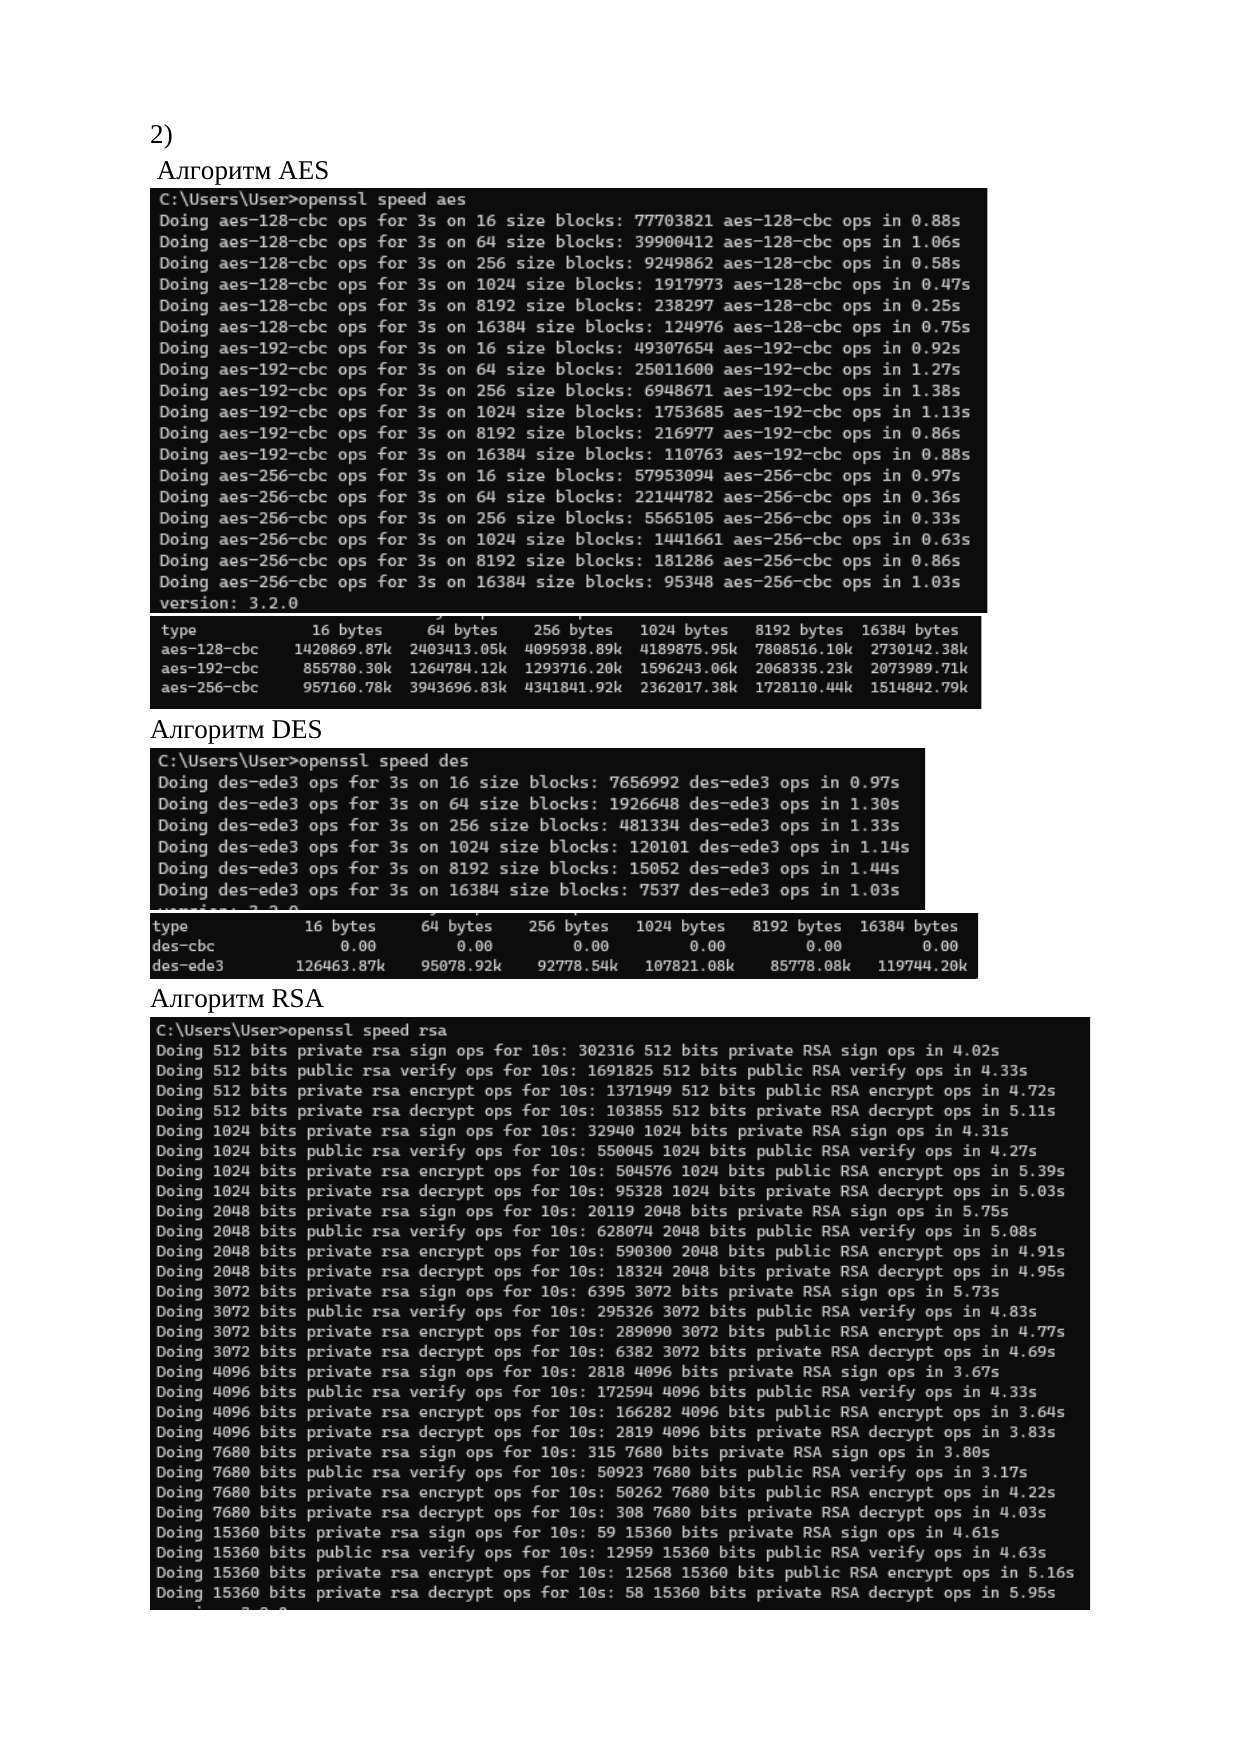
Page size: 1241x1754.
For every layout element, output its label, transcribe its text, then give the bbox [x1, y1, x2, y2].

picture [150, 913, 979, 979]
picture [150, 1017, 1091, 1610]
text Алгоритм RSA [150, 982, 1090, 1013]
picture [150, 748, 926, 910]
text Алгоритм DES [150, 713, 1090, 744]
text 2) [150, 118, 1090, 149]
picture [150, 188, 988, 613]
picture [150, 616, 982, 709]
